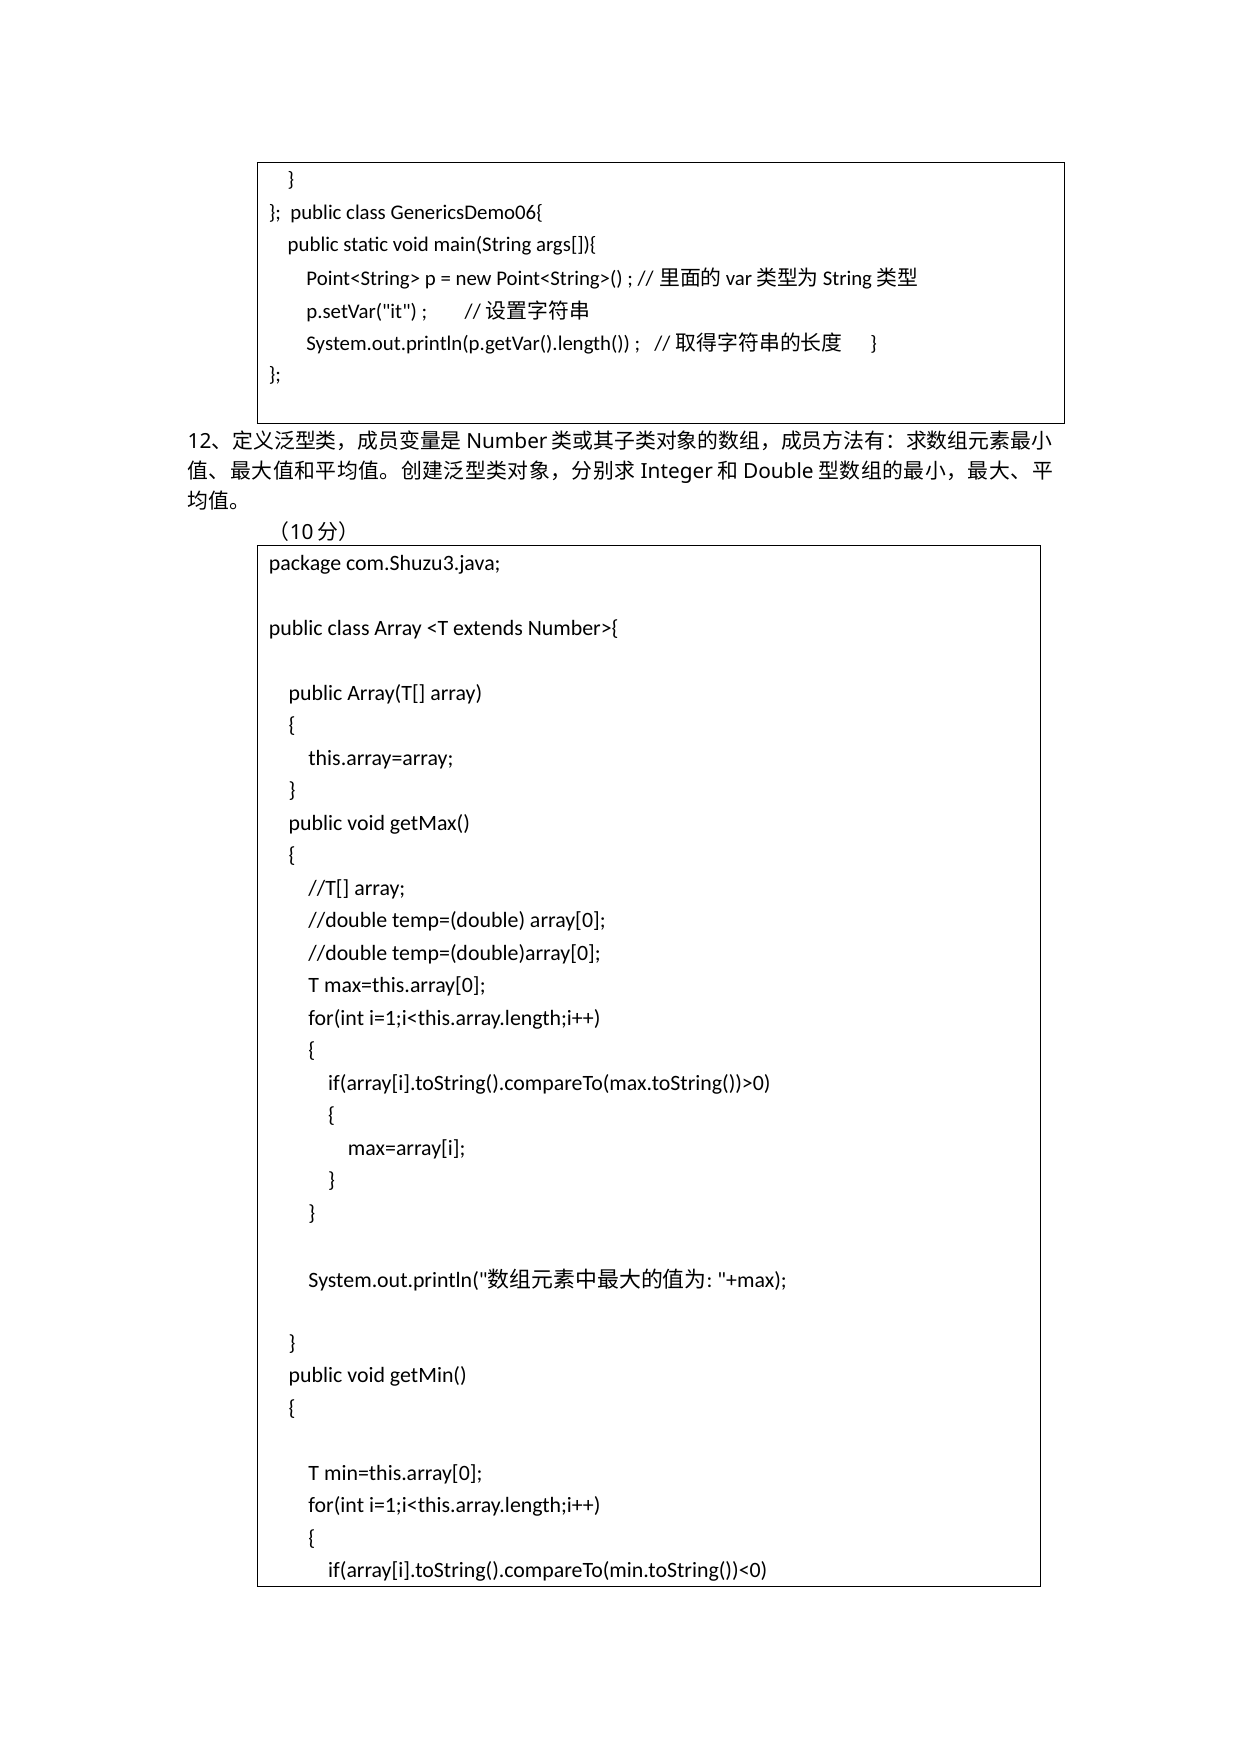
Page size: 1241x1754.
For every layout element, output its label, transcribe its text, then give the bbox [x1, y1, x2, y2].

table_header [258, 163, 1064, 423]
text 12、定义泛型类，成员变量是Number类或其子类对象的数组，成员方法有：求数组元素最小值、最大值和平均值。创建泛型类对象，分别求Integer和Double型数组的最小，最大、平均值。 [187, 424, 1053, 515]
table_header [258, 546, 1040, 1586]
list （10分） [269, 515, 1053, 545]
